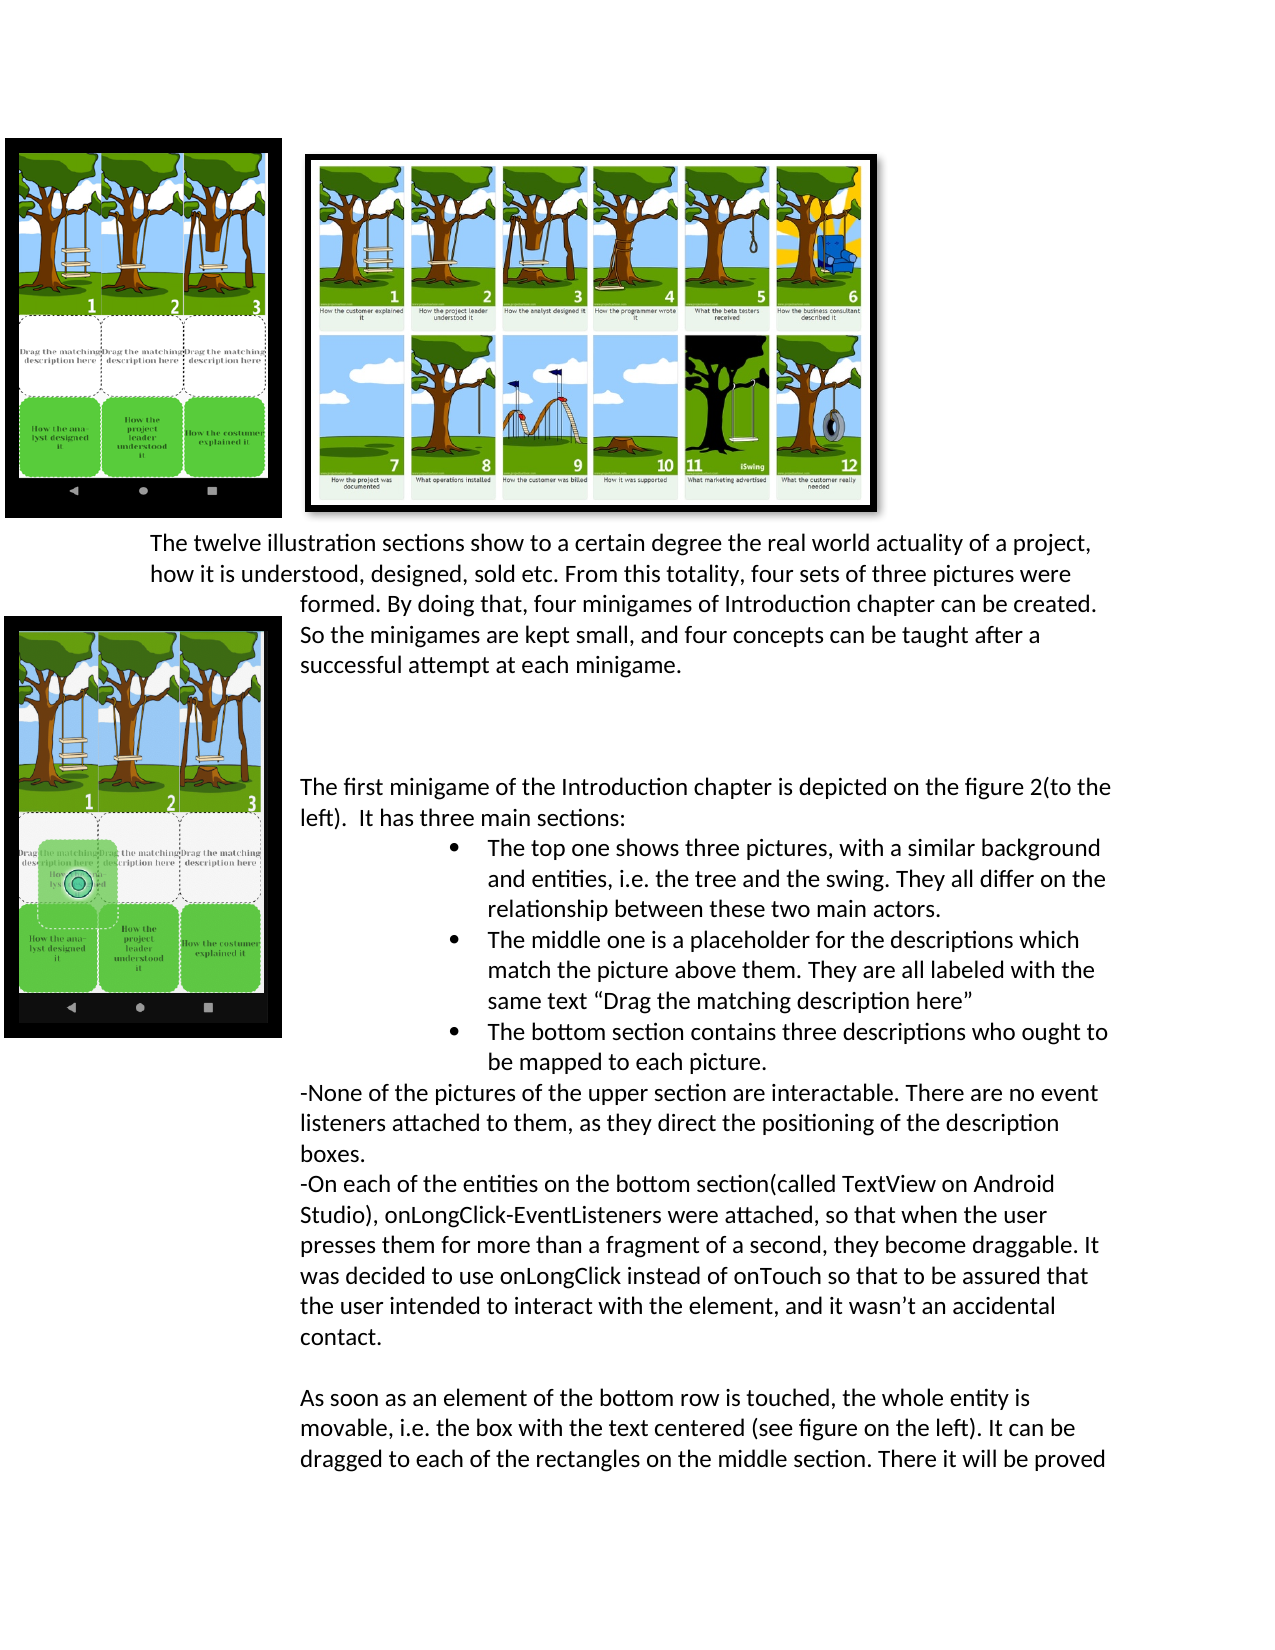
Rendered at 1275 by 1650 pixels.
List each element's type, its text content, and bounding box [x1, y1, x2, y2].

picture [19, 153, 268, 503]
list The bottom section contains three descriptions who ought to be mapped to each picture. [450, 1016, 1125, 1077]
text -On each of the entities on the bottom section(called TextView on Android Studio), onLongClick-EventListeners were attached, so that when the user presses them for more than a fragment of a second, they become draggable. It was decided to use onLongClick instead of onTouch so that to be assured that the user intended to interact with the element, and it wasn’t an accidental contact. [300, 1168, 1125, 1351]
list The middle one is a placeholder for the descriptions which match the picture above them. They are all labeled with the same text “Drag the matching description here” [450, 924, 1125, 1016]
list The top one shows three pictures, with a similar background and entities, i.e. the tree and the swing. They all differ on the relationship between these two main actors. [450, 832, 1125, 924]
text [300, 1382, 1125, 1473]
picture [19, 631, 268, 1023]
picture [311, 160, 870, 505]
text The twelve illustration sections show to a certain degree the real world actuality of a project, how it is understood, designed, sold etc. From this totality, four sets of three pictures were formed. By doing that, four minigames of Introduction chapter can be created. So the minigames are kept small, and four concepts can be taught after a successful attempt at each minigame. [150, 527, 1125, 680]
text The first minigame of the Introduction chapter is depicted on the figure 2(to the left). It has three main sections: [282, 771, 1125, 832]
text -None of the pictures of the upper section are interactable. There are no event listeners attached to them, as they direct the positioning of the description boxes. [300, 1077, 1125, 1168]
